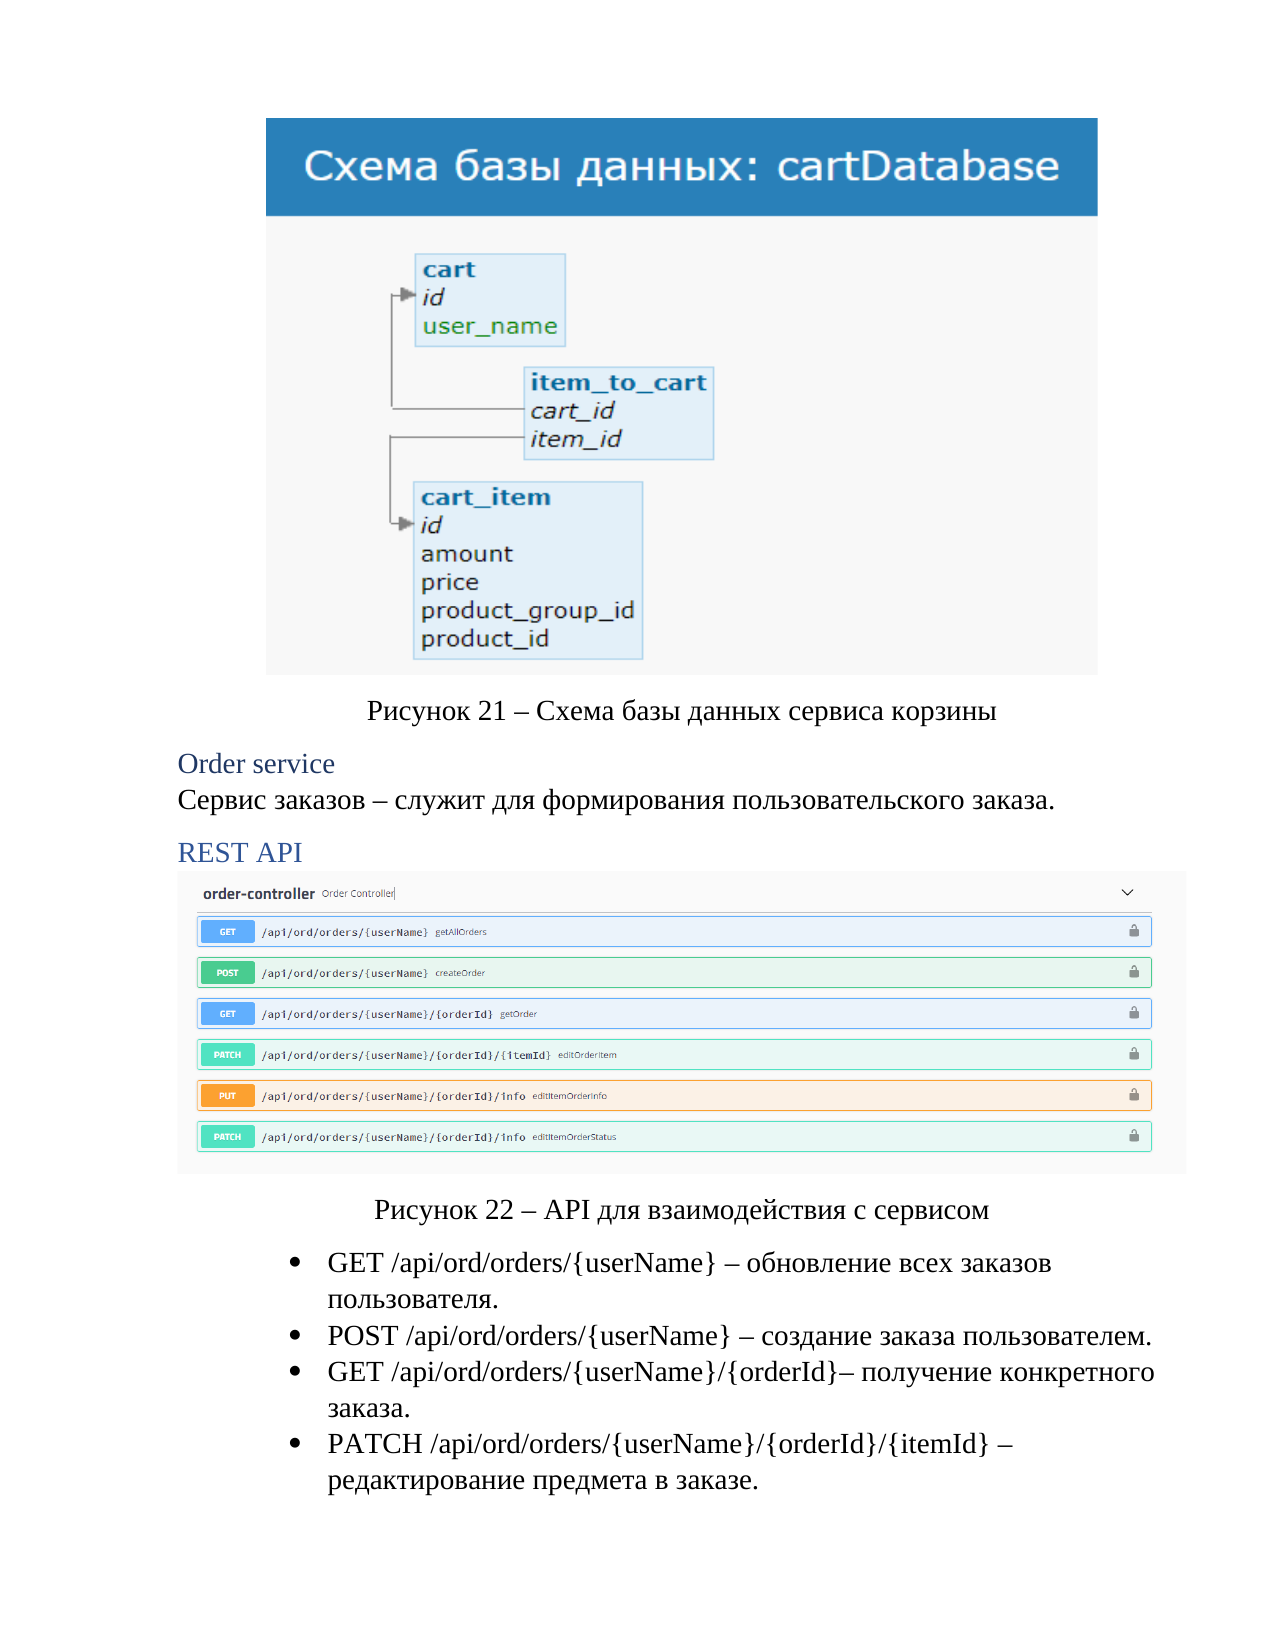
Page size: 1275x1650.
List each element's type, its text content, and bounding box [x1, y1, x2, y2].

list GET /api/ord/orders/{userName}/{orderId}– получение конкретного заказа. [290, 1354, 1186, 1424]
text Рисунок 22 – API для взаимодействия с сервисом [177, 1192, 1186, 1226]
subtitle REST API [177, 835, 1186, 868]
list POST /api/ord/orders/{userName} – создание заказа пользователем. [290, 1318, 1186, 1351]
text Сервис заказов – служит для формирования пользовательского заказа. [177, 782, 1186, 816]
picture [266, 118, 1098, 675]
list GET /api/ord/orders/{userName} – обновление всех заказов пользователя. [290, 1245, 1186, 1315]
text Рисунок 21 – Схема базы данных сервиса корзины [177, 693, 1186, 727]
list PATCH /api/ord/orders/{userName}/{orderId}/{itemId} – редактирование предмета в заказе. [290, 1426, 1186, 1496]
subtitle Order service [177, 746, 1186, 779]
picture [177, 871, 1187, 1174]
